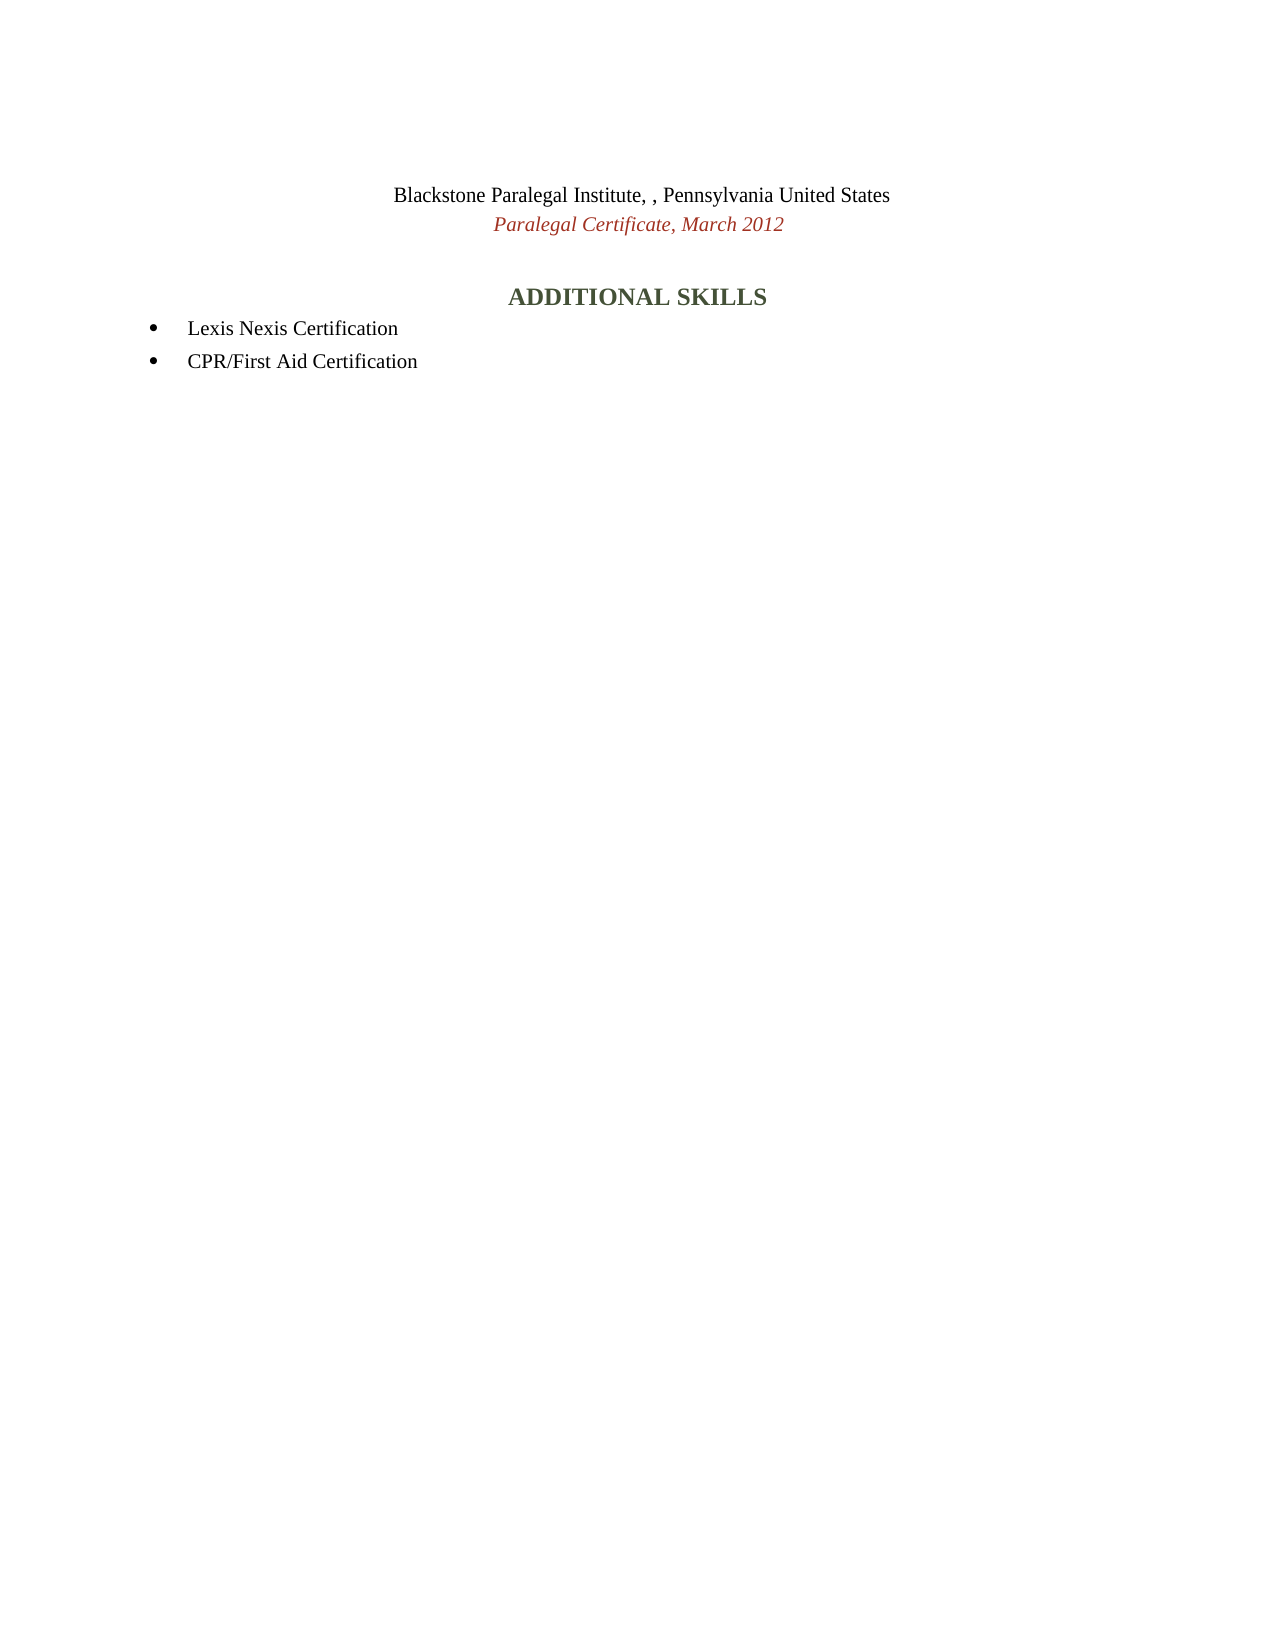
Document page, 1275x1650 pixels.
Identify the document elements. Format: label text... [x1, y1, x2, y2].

text Blackstone Paralegal Institute, , Pennsylvania United States [388, 182, 895, 207]
text Paralegal Certificate, March 2012 [489, 212, 788, 235]
text ADDITIONAL SKILLS [508, 282, 1098, 310]
text  CPR/First Aid Certification [150, 349, 425, 373]
text  Lexis Nexis Certification [150, 316, 420, 340]
